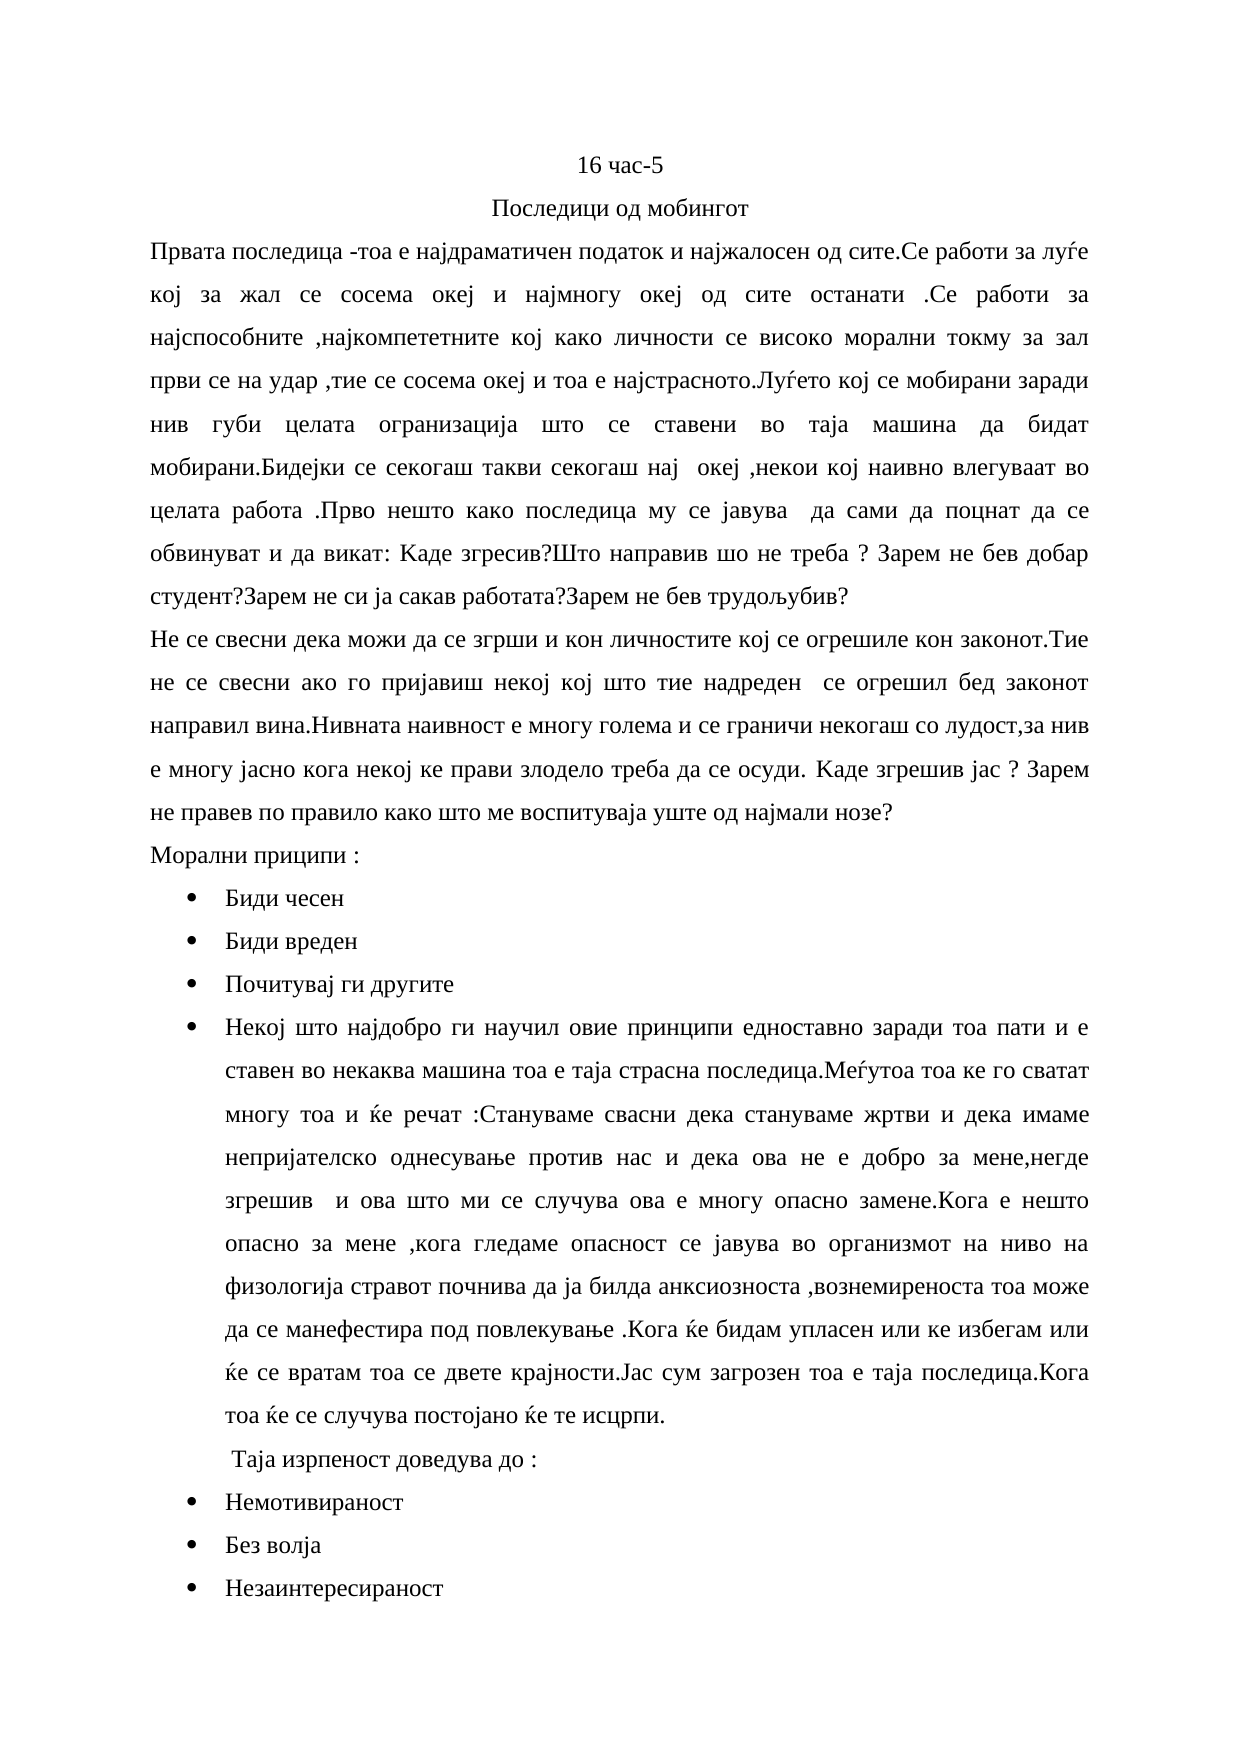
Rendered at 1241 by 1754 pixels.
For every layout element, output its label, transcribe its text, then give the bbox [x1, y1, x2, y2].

text Морални приципи : [150, 840, 1090, 869]
text 16 час-5 [150, 150, 1090, 179]
list Таја изрпеност доведува до : [225, 1444, 1090, 1472]
text Првата последица -тоа е најдраматичен податок и најжалосен од сите.Се работи за луѓе кој за жал се сосема океј и најмногу океј од сите останати .Се работи за најспособните ,најкомпететните кој како личности се високо морални токму за зал први се на удар ,тие се сосема океј и тоа е најстрасното.Луѓето кој се мобирани заради нив губи целата огранизација што се ставени во таја машина да бидат мобирани.Бидејки се секогаш такви секогаш нај океј ,некои кој наивно влегуваат во целата работа .Прво нешто како последица му се јавува да сами да поцнат да се обвинуват и да викат: Kаде згресив?Што направив шо не треба ? Зарем не бев добар студент?Зарем не си ја сакав работата?Зарем не бев трудољубив? [150, 236, 1090, 610]
list Почитувај ги другите [187, 969, 1090, 998]
list Немотивираност [187, 1487, 1090, 1516]
text Не се свесни дека можи да се згрши и кон личностите кој се огрешиле кон законот.Тие не се свесни ако го пријавиш некој кој што тие надреден се огрешил бед законот направил вина.Нивната наивност е многу голема и се граничи некогаш со лудост,за нив е многу јасно кога некој ке прави злодело треба да се осуди. Kаде згрешив јас ? Зарем не правев по правило како што ме воспитуваја уште од најмали нозе? [150, 624, 1090, 826]
list Некој што најдобро ги научил овие принципи едноставно заради тоа пати и е ставен во некаква машина тоа е таја страсна последица.Меѓутоа тоа ке го сватат многу тоа и ќе речат :Стануваме свасни дека стануваме жртви и дека имаме непријателско однесување против нас и дека ова не е добро за мене,негде згрешив и ова што ми се случува ова е многу опасно замене.Кога е нешто опасно за мене ,кога гледаме опасност се јавува во организмот на ниво на физологија стравот почнива да ја билда анксиозноста ,вознемиреноста тоа може да се манефестира под повлекување .Кога ќе бидам упласен или ке избегам или ќе се вратам тоа се двете крајности.Јас сум загрозен тоа е таја последица.Кога тоа ќе се случува постојано ќе те исцрпи. [187, 1012, 1090, 1429]
list Биди вреден [187, 926, 1090, 955]
list Незаинтересираност [187, 1573, 1090, 1602]
list Биди чесен [187, 883, 1090, 912]
text Последици од мобингот [150, 193, 1090, 222]
list Без волја [187, 1530, 1090, 1559]
